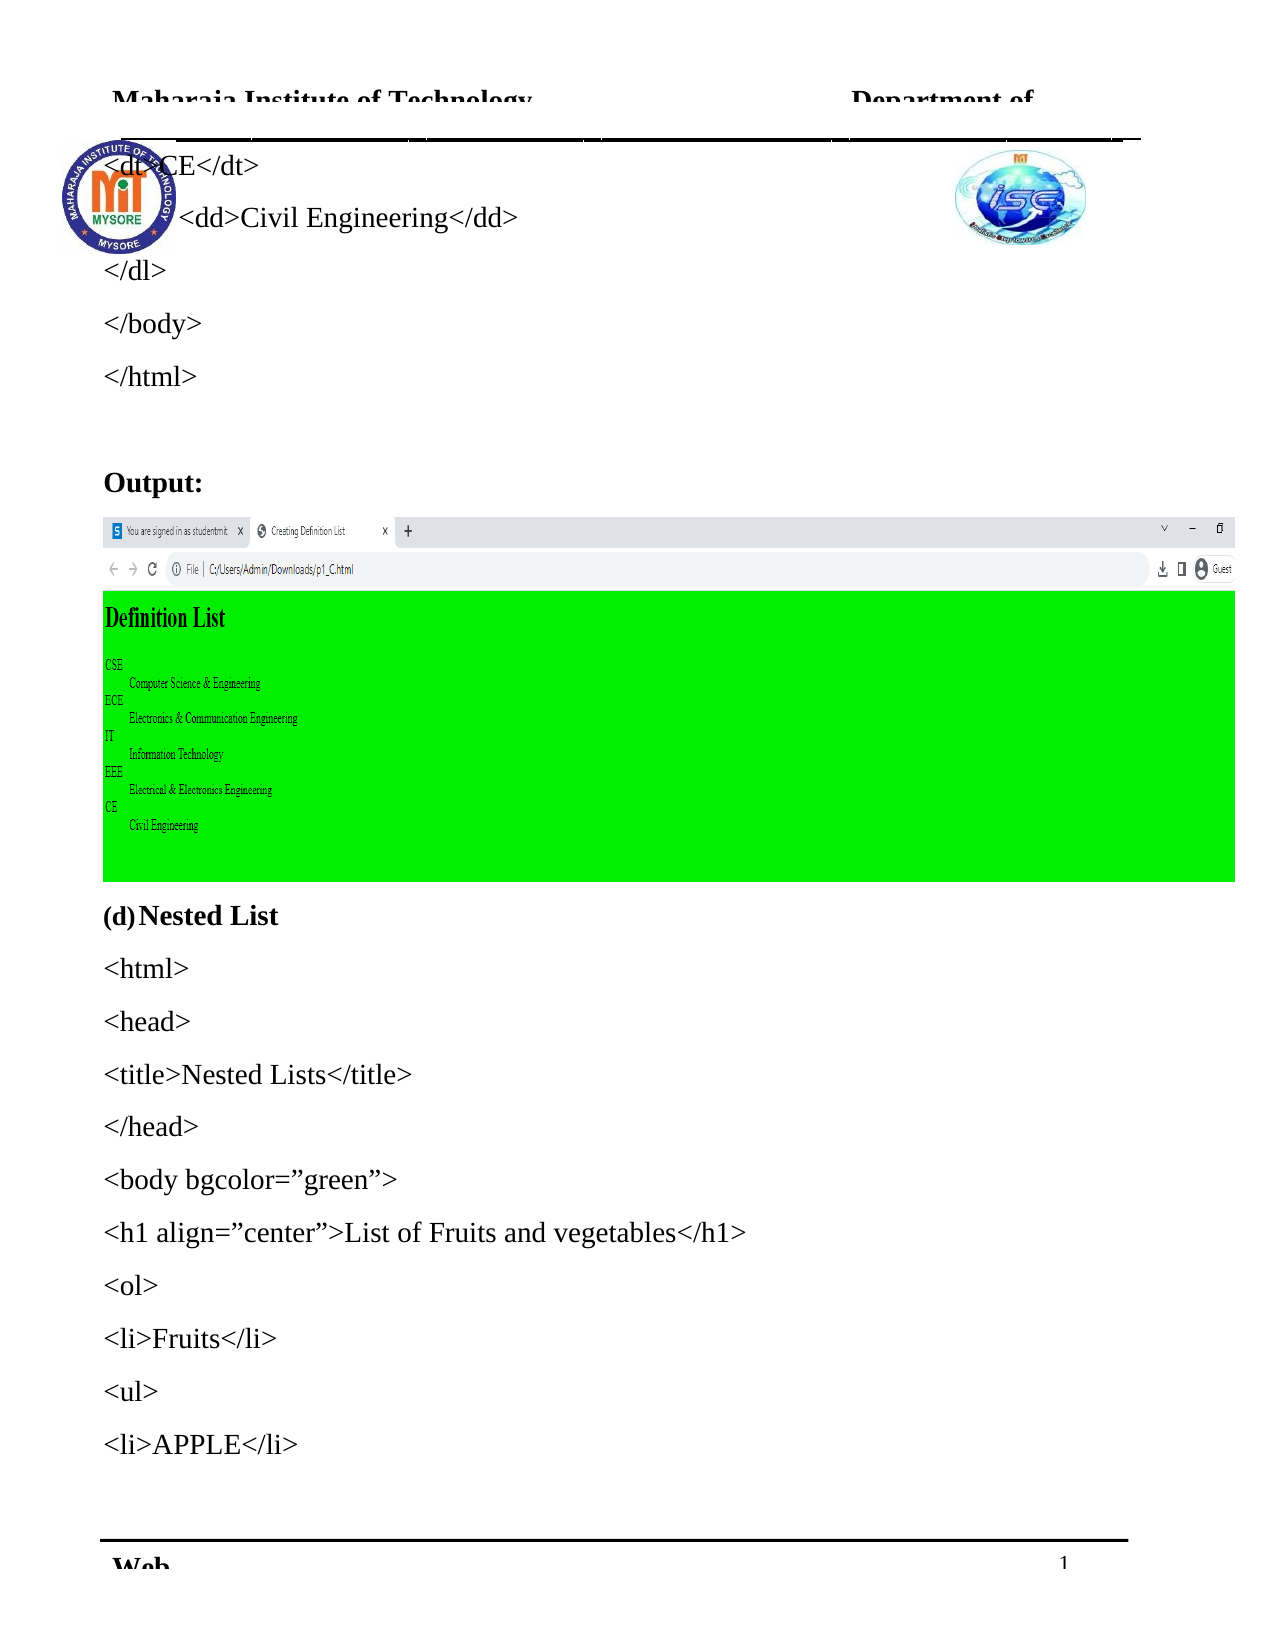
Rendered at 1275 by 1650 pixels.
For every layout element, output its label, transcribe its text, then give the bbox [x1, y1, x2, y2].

text <li>APPLE</li> [103, 1427, 1250, 1461]
text <dt>CE</dt> [103, 148, 1250, 181]
picture [103, 517, 1235, 882]
text <h1 align=”center”>List of Fruits and vegetables</h1> [103, 1216, 1250, 1249]
text Output: [103, 465, 1250, 499]
text <head> [103, 1004, 1250, 1037]
text <ol> [103, 1268, 1250, 1302]
text </body> [103, 306, 1250, 340]
picture [955, 181, 1086, 201]
text <body bgcolor=”green”> [103, 1162, 1250, 1196]
text <title>Nested Lists</title> [103, 1057, 1250, 1090]
picture [62, 140, 176, 254]
text </head> [103, 1109, 1250, 1143]
text <dd>Civil Engineering</dd> [178, 201, 1250, 234]
picture [955, 234, 1086, 245]
text <li>Fruits</li> [103, 1321, 1250, 1354]
text <html> [103, 951, 1250, 984]
text </dl> [103, 253, 1250, 287]
text </html> [103, 359, 1250, 393]
text <ul> [103, 1374, 1250, 1408]
